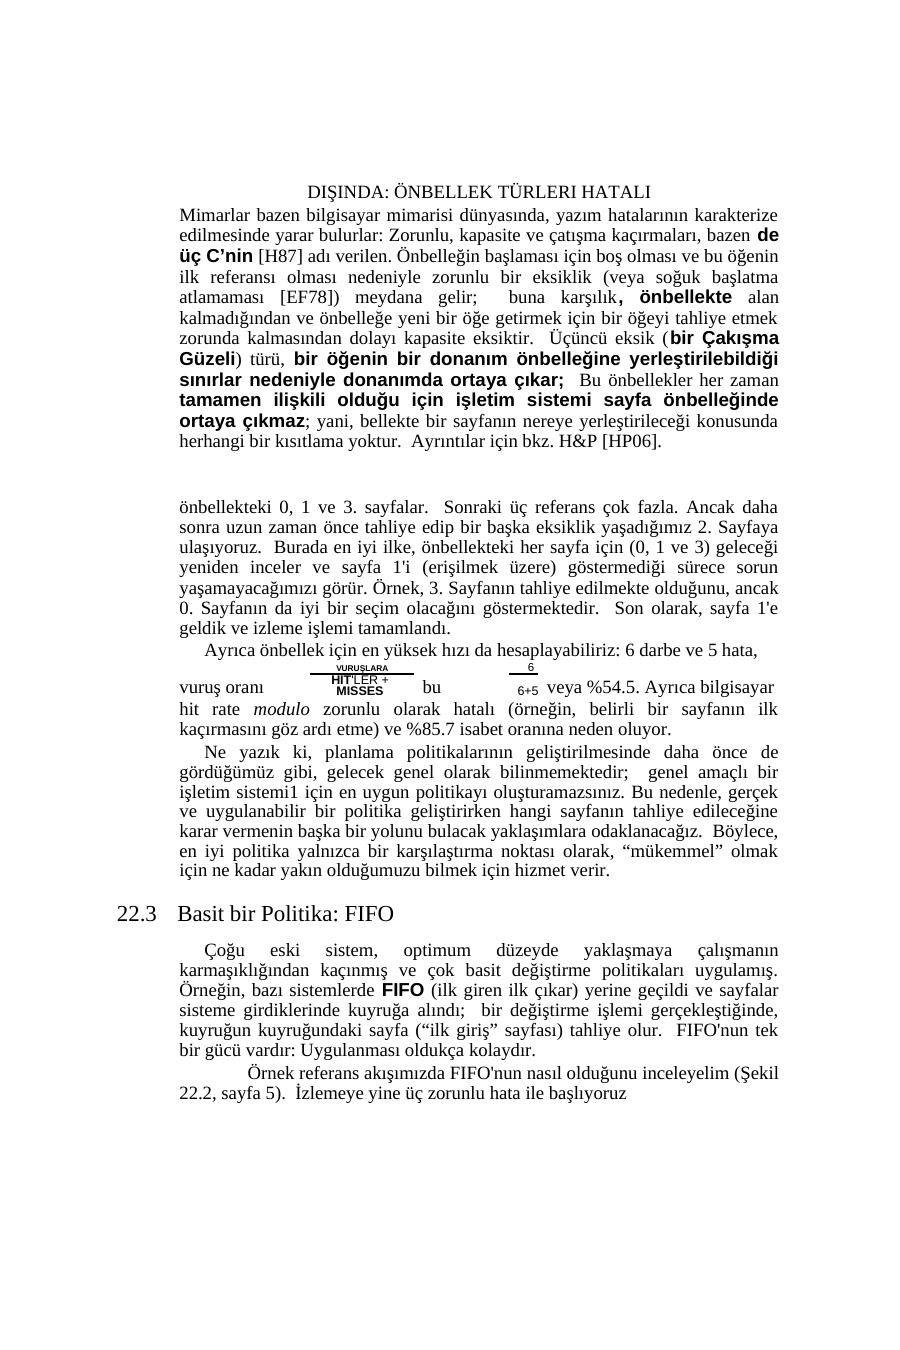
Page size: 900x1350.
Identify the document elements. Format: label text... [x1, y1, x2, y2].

table_cell HIT'LER + MISSES [306, 673, 414, 698]
text Ayrıca önbellek için en yüksek hızı da hesaplayabiliriz: 6 darbe ve 5 hata, [204, 639, 779, 661]
text Ne yazık ki, planlama politikalarının geliştirilmesinde daha önce de gördüğümüz gibi, gelecek genel olarak bilinmemektedir; genel amaçlı bir işletim sistemi1 için en uygun politikayı oluşturamazsınız. Bu nedenle, gerçek ve uygulanabilir bir politika geliştirirken hangi sayfanın tahliye edileceğine karar vermenin başka bir yolunu bulacak yaklaşımlara odaklanacağız. Böylece, en iyi politika yalnızca bir karşılaştırma noktası olarak, “mükemmel” olmak için ne kadar yakın olduğumuzu bilmek için hizmet verir. [179, 743, 779, 881]
text Mimarlar bazen bilgisayar mimarisi dünyasında, yazım hatalarının karakterize edilmesinde yarar bulurlar: Zorunlu, kapasite ve çatışma kaçırmaları, bazen de üç C’nin [H87] adı verilen. Önbelleğin başlaması için boş olması ve bu öğenin ilk referansı olması nedeniyle zorunlu bir eksiklik (veya soğuk başlatma atlamaması [EF78]) meydana gelir; buna karşılık, önbellekte alan kalmadığından ve önbelleğe yeni bir öğe getirmek için bir öğeyi tahliye etmek zorunda kalmasından dolayı kapasite eksiktir. Üçüncü eksik (bir Çakışma Güzeli) türü, bir öğenin bir donanım önbelleğine yerleştirilebildiği sınırlar nedeniyle donanımda ortaya çıkar; Bu önbellekler her zaman tamamen ilişkili olduğu için işletim sistemi sayfa önbelleğinde ortaya çıkmaz; yani, bellekte bir sayfanın nereye yerleştirileceği konusunda herhangi bir kısıtlama yoktur. Ayrıntılar için bkz. H&P [HP06]. [179, 205, 779, 452]
table_header veya %54.5. Ayrıca bilgisayar [538, 661, 845, 698]
text hit rate modulo zorunlu olarak hatalı (örneğin, belirli bir sayfanın ilk kaçırmasını göz ardı etme) ve %85.7 isabet oranına neden oluyor. [179, 700, 779, 739]
table_header bu [414, 661, 508, 698]
table_header vuruş oranı [179, 661, 306, 698]
table_header [306, 661, 310, 673]
text 22.3 Basit bir Politika: FIFO [117, 900, 779, 926]
table_cell 6+5 [509, 675, 538, 698]
text Örnek referans akışımızda FIFO'nun nasıl olduğunu inceleyelim (Şekil [60, 1062, 779, 1083]
text Çoğu eski sistem, optimum düzeyde yaklaşmaya çalışmanın karmaşıklığından kaçınmış ve çok basit değiştirme politikaları uygulamış. Örneğin, bazı sistemlerde FIFO (ilk giren ilk çıkar) yerine geçildi ve sayfalar sisteme girdiklerinde kuyruğa alındı; bir değiştirme işlemi gerçekleştiğinde, kuyruğun kuyruğundaki sayfa (“ilk giriş” sayfası) tahliye olur. FIFO'nun tek bir gücü vardır: Uygulanması oldukça kolaydır. [179, 940, 779, 1061]
text önbellekteki 0, 1 ve 3. sayfalar. Sonraki üç referans çok fazla. Ancak daha sonra uzun zaman önce tahliye edip bir başka eksiklik yaşadığımız 2. Sayfaya ulaşıyoruz. Burada en iyi ilke, önbellekteki her sayfa için (0, 1 ve 3) geleceği yeniden inceler ve sayfa 1'i (erişilmek üzere) göstermediği sürece sorun yaşamayacağımızı görür. Örnek, 3. Sayfanın tahliye edilmekte olduğunu, ancak 0. Sayfanın da iyi bir seçim olacağını göstermektedir. Son olarak, sayfa 1'e geldik ve izleme işlemi tamamlandı. [179, 498, 779, 638]
text 22.2, sayfa 5). İzlemeye yine üç zorunlu hata ile başlıyoruz [179, 1083, 779, 1104]
text DIŞINDA: ÖNBELLEK TÜRLERI HATALI [60, 181, 898, 203]
